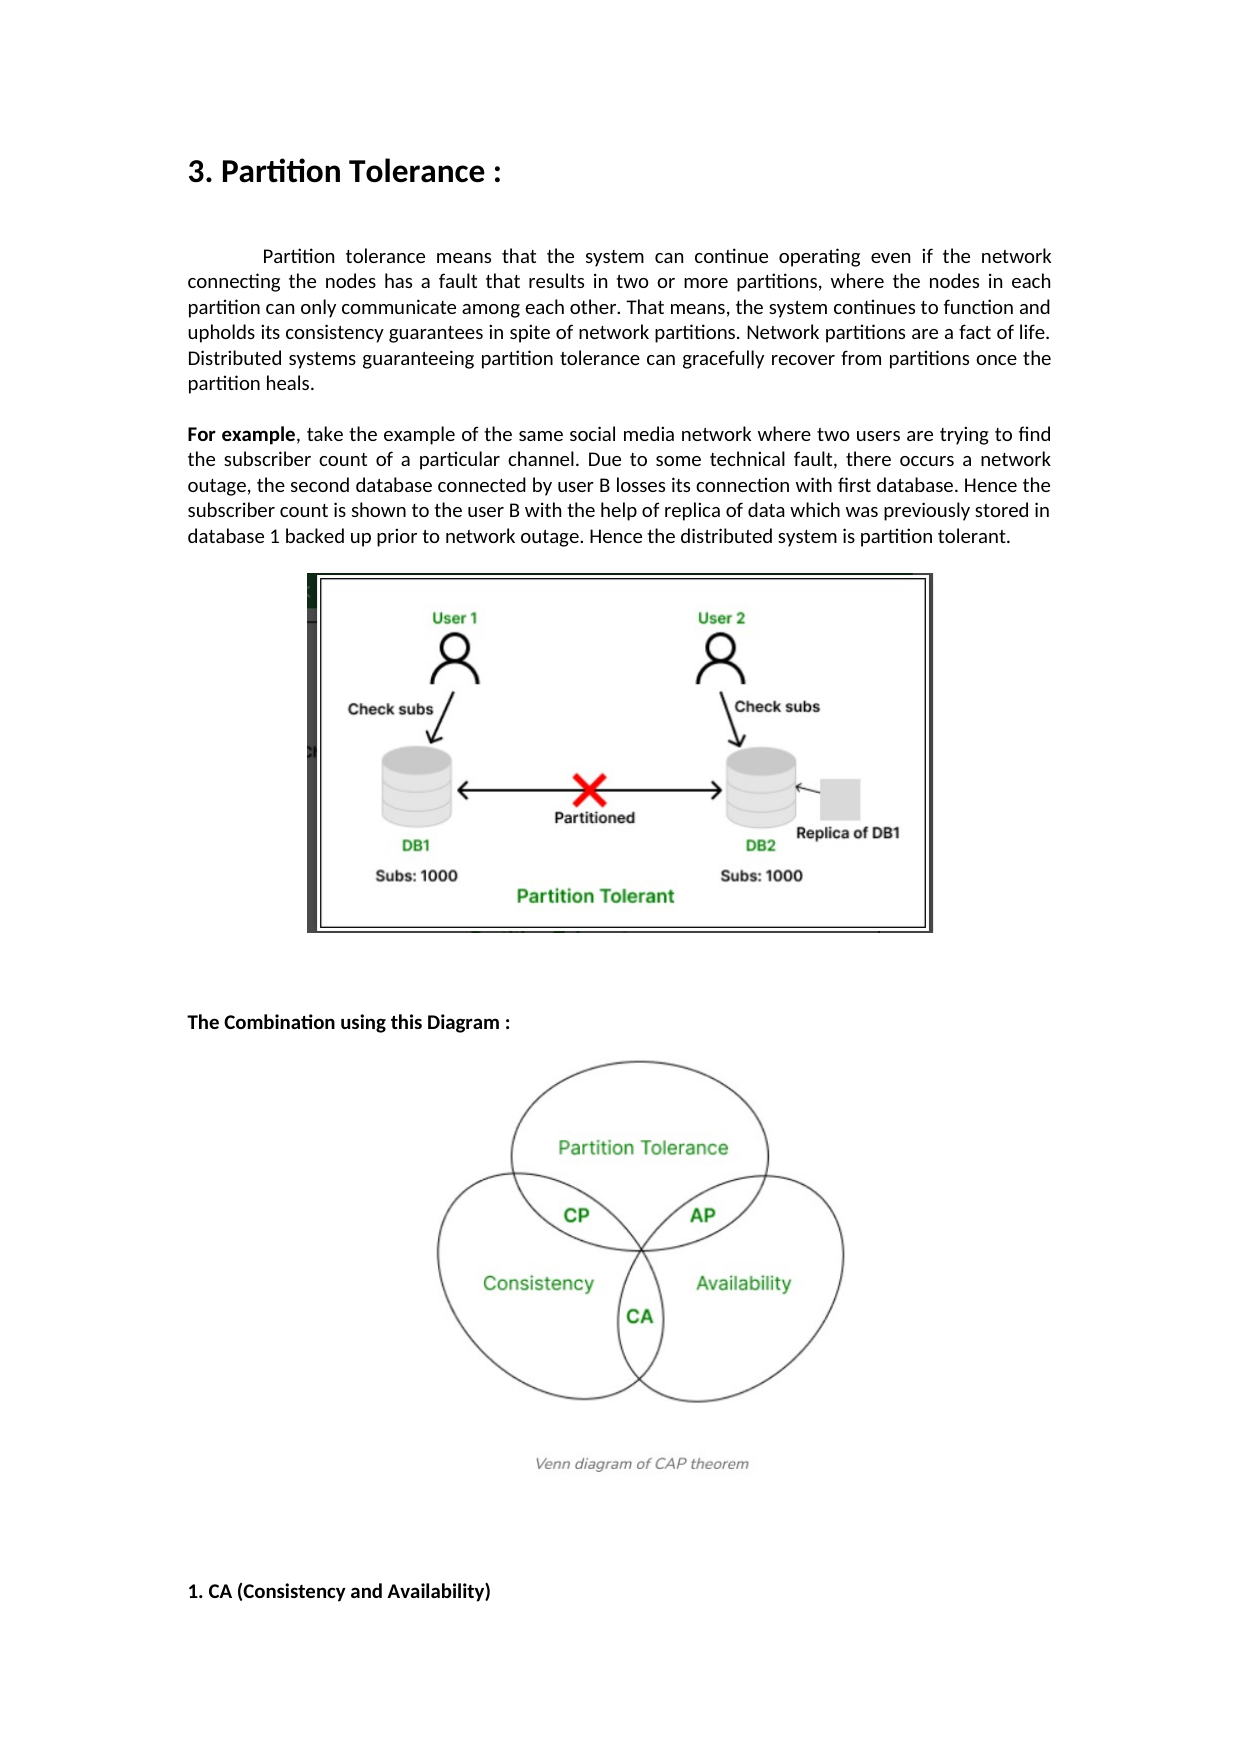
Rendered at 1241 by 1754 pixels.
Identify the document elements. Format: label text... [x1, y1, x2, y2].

text For example, take the example of the same social media network where two users are trying to find the subscriber count of a particular channel. Due to some technical fault, there occurs a network outage, the second database connected by user B losses its connection with first database. Hence the subscriber count is shown to the user B with the help of replica of data which was previously stored in database 1 backed up prior to network outage. Hence the distributed system is partition tolerant. [187, 421, 1053, 548]
text 1. CA (Consistency and Availability) [187, 1578, 1053, 1604]
text Partition tolerance means that the system can continue operating even if the network connecting the nodes has a fault that results in two or more partitions, where the nodes in each partition can only communicate among each other. That means, the system continues to function and upholds its consistency guarantees in spite of network partitions. Network partitions are a fact of life. Distributed systems guaranteeing partition tolerance can gracefully recover from partitions once the partition heals. [187, 243, 1053, 396]
picture [380, 1034, 860, 1477]
text The Combination using this Diagram : [187, 1009, 1053, 1035]
picture [307, 573, 934, 933]
subtitle 3. Partition Tolerance : [187, 150, 1053, 191]
